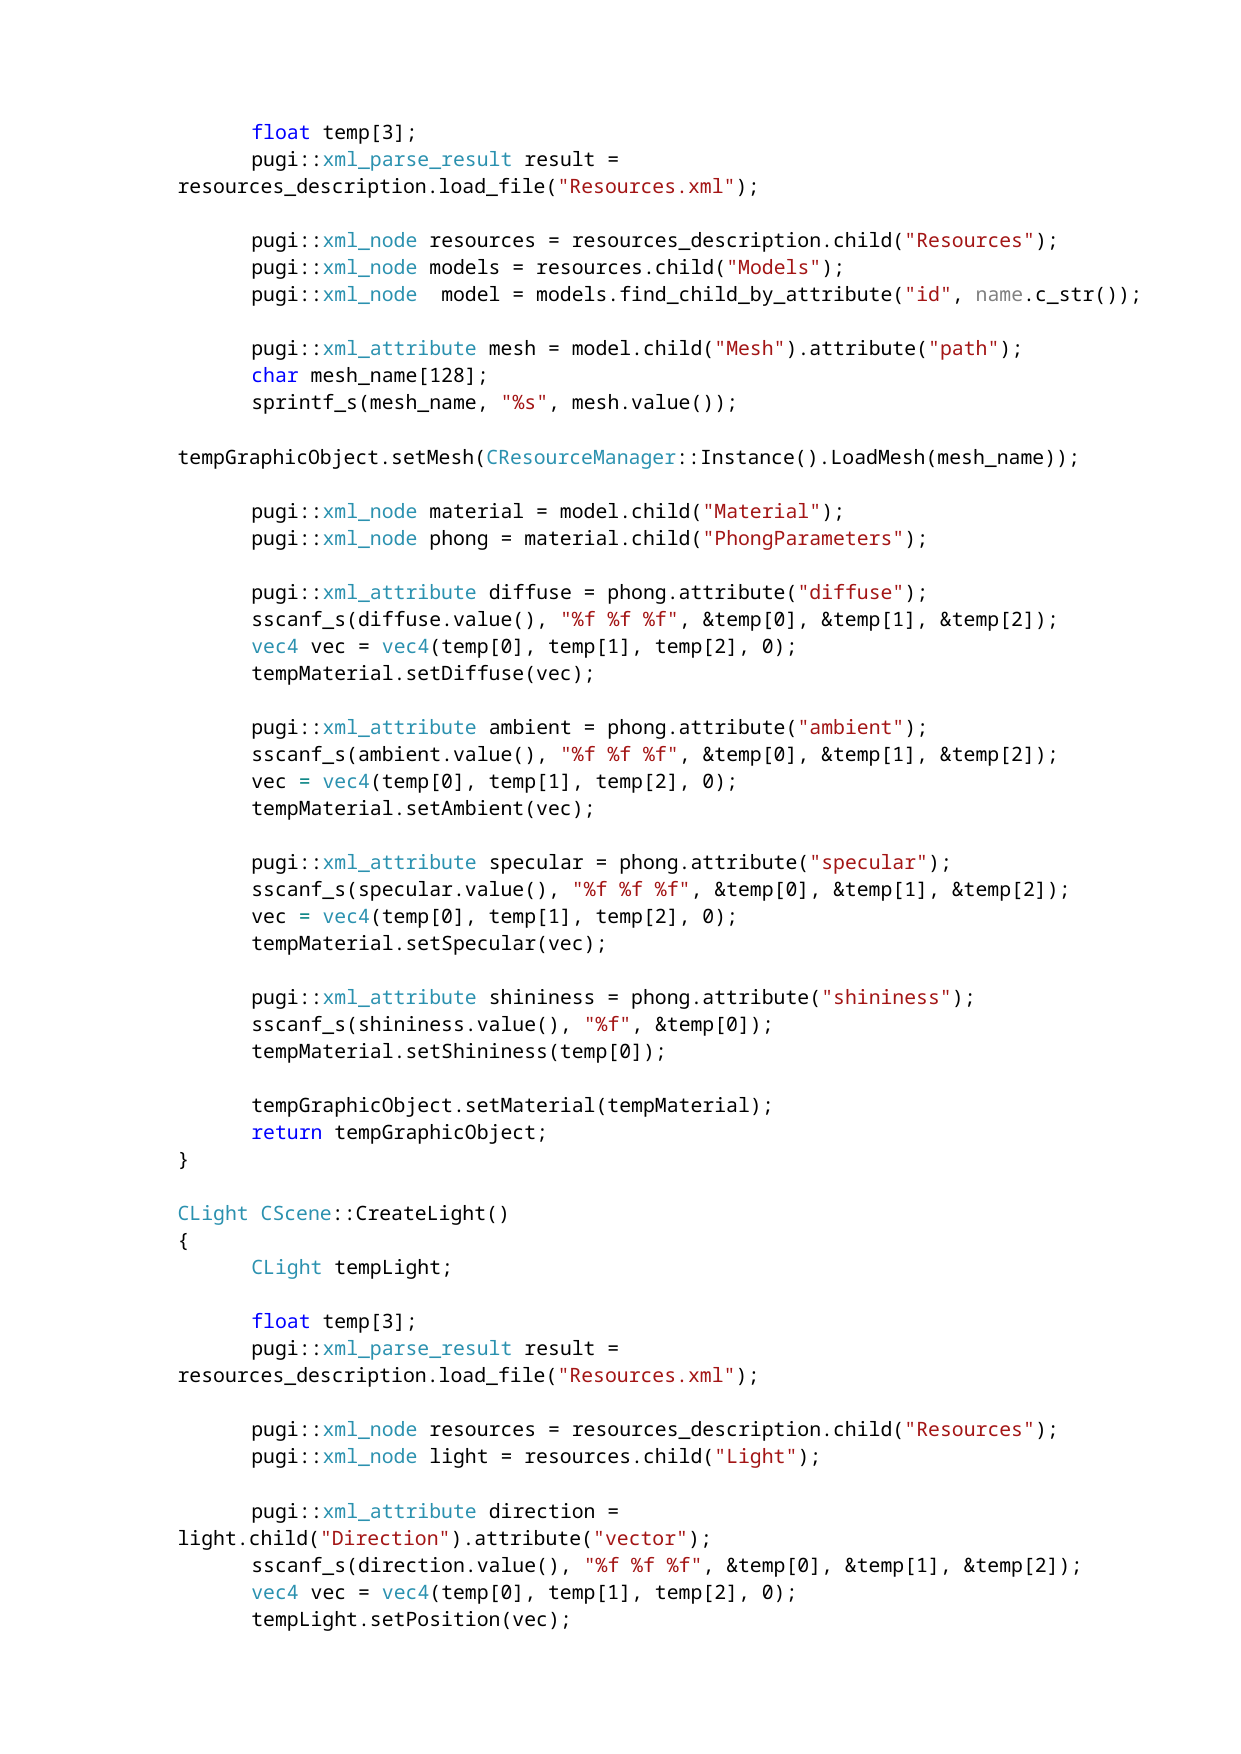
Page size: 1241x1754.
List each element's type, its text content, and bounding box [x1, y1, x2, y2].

text char mesh_name[128]; [177, 361, 1152, 388]
text sprintf_s(mesh_name, "%s", mesh.value()); [177, 388, 1152, 415]
text pugi::xml_node phong = material.child("PhongParameters"); [177, 524, 1152, 552]
text pugi::xml_node resources = resources_description.child("Resources"); [177, 1415, 1152, 1442]
text pugi::xml_node model = models.find_child_by_attribute("id", name.c_str()); [177, 280, 1152, 307]
text vec = vec4(temp[0], temp[1], temp[2], 0); [177, 767, 1152, 794]
text sscanf_s(direction.value(), "%f %f %f", &temp[0], &temp[1], &temp[2]); [177, 1552, 1152, 1578]
text pugi::xml_attribute diffuse = phong.attribute("diffuse"); [177, 578, 1152, 606]
text tempMaterial.setDiffuse(vec); [177, 659, 1152, 686]
text return tempGraphicObject; [177, 1118, 1152, 1145]
text pugi::xml_node models = resources.child("Models"); [177, 253, 1152, 280]
text pugi::xml_attribute specular = phong.attribute("specular"); [177, 848, 1152, 875]
text tempMaterial.setSpecular(vec); [177, 929, 1152, 956]
text tempMaterial.setAmbient(vec); [177, 794, 1152, 821]
text sscanf_s(specular.value(), "%f %f %f", &temp[0], &temp[1], &temp[2]); [177, 875, 1152, 902]
text vec4 vec = vec4(temp[0], temp[1], temp[2], 0); [177, 632, 1152, 659]
text float temp[3]; [177, 118, 1152, 145]
text tempMaterial.setShininess(temp[0]); [177, 1037, 1152, 1064]
text { [177, 1226, 1152, 1253]
text CLight CScene::CreateLight() [177, 1199, 1152, 1226]
text } [177, 1145, 1152, 1172]
text CLight tempLight; [177, 1253, 1152, 1280]
text pugi::xml_attribute direction = light.child("Direction").attribute("vector"); [177, 1498, 1152, 1552]
text vec4 vec = vec4(temp[0], temp[1], temp[2], 0); [177, 1578, 1152, 1606]
text pugi::xml_node light = resources.child("Light"); [177, 1442, 1152, 1469]
text vec = vec4(temp[0], temp[1], temp[2], 0); [177, 902, 1152, 929]
text float temp[3]; [177, 1307, 1152, 1334]
text tempGraphicObject.setMesh(CResourceManager::Instance().LoadMesh(mesh_name)); [177, 415, 1152, 471]
text pugi::xml_attribute mesh = model.child("Mesh").attribute("path"); [177, 334, 1152, 361]
text sscanf_s(shininess.value(), "%f", &temp[0]); [177, 1010, 1152, 1037]
text sscanf_s(diffuse.value(), "%f %f %f", &temp[0], &temp[1], &temp[2]); [177, 606, 1152, 632]
text pugi::xml_node resources = resources_description.child("Resources"); [177, 226, 1152, 253]
text pugi::xml_node material = model.child("Material"); [177, 498, 1152, 524]
text tempLight.setPosition(vec); [177, 1606, 1152, 1632]
text sscanf_s(ambient.value(), "%f %f %f", &temp[0], &temp[1], &temp[2]); [177, 740, 1152, 767]
text pugi::xml_parse_result result = resources_description.load_file("Resources.xml"); [177, 145, 1152, 199]
text pugi::xml_attribute ambient = phong.attribute("ambient"); [177, 713, 1152, 740]
text tempGraphicObject.setMaterial(tempMaterial); [177, 1091, 1152, 1118]
text pugi::xml_parse_result result = resources_description.load_file("Resources.xml"); [177, 1334, 1152, 1388]
text pugi::xml_attribute shininess = phong.attribute("shininess"); [177, 983, 1152, 1010]
